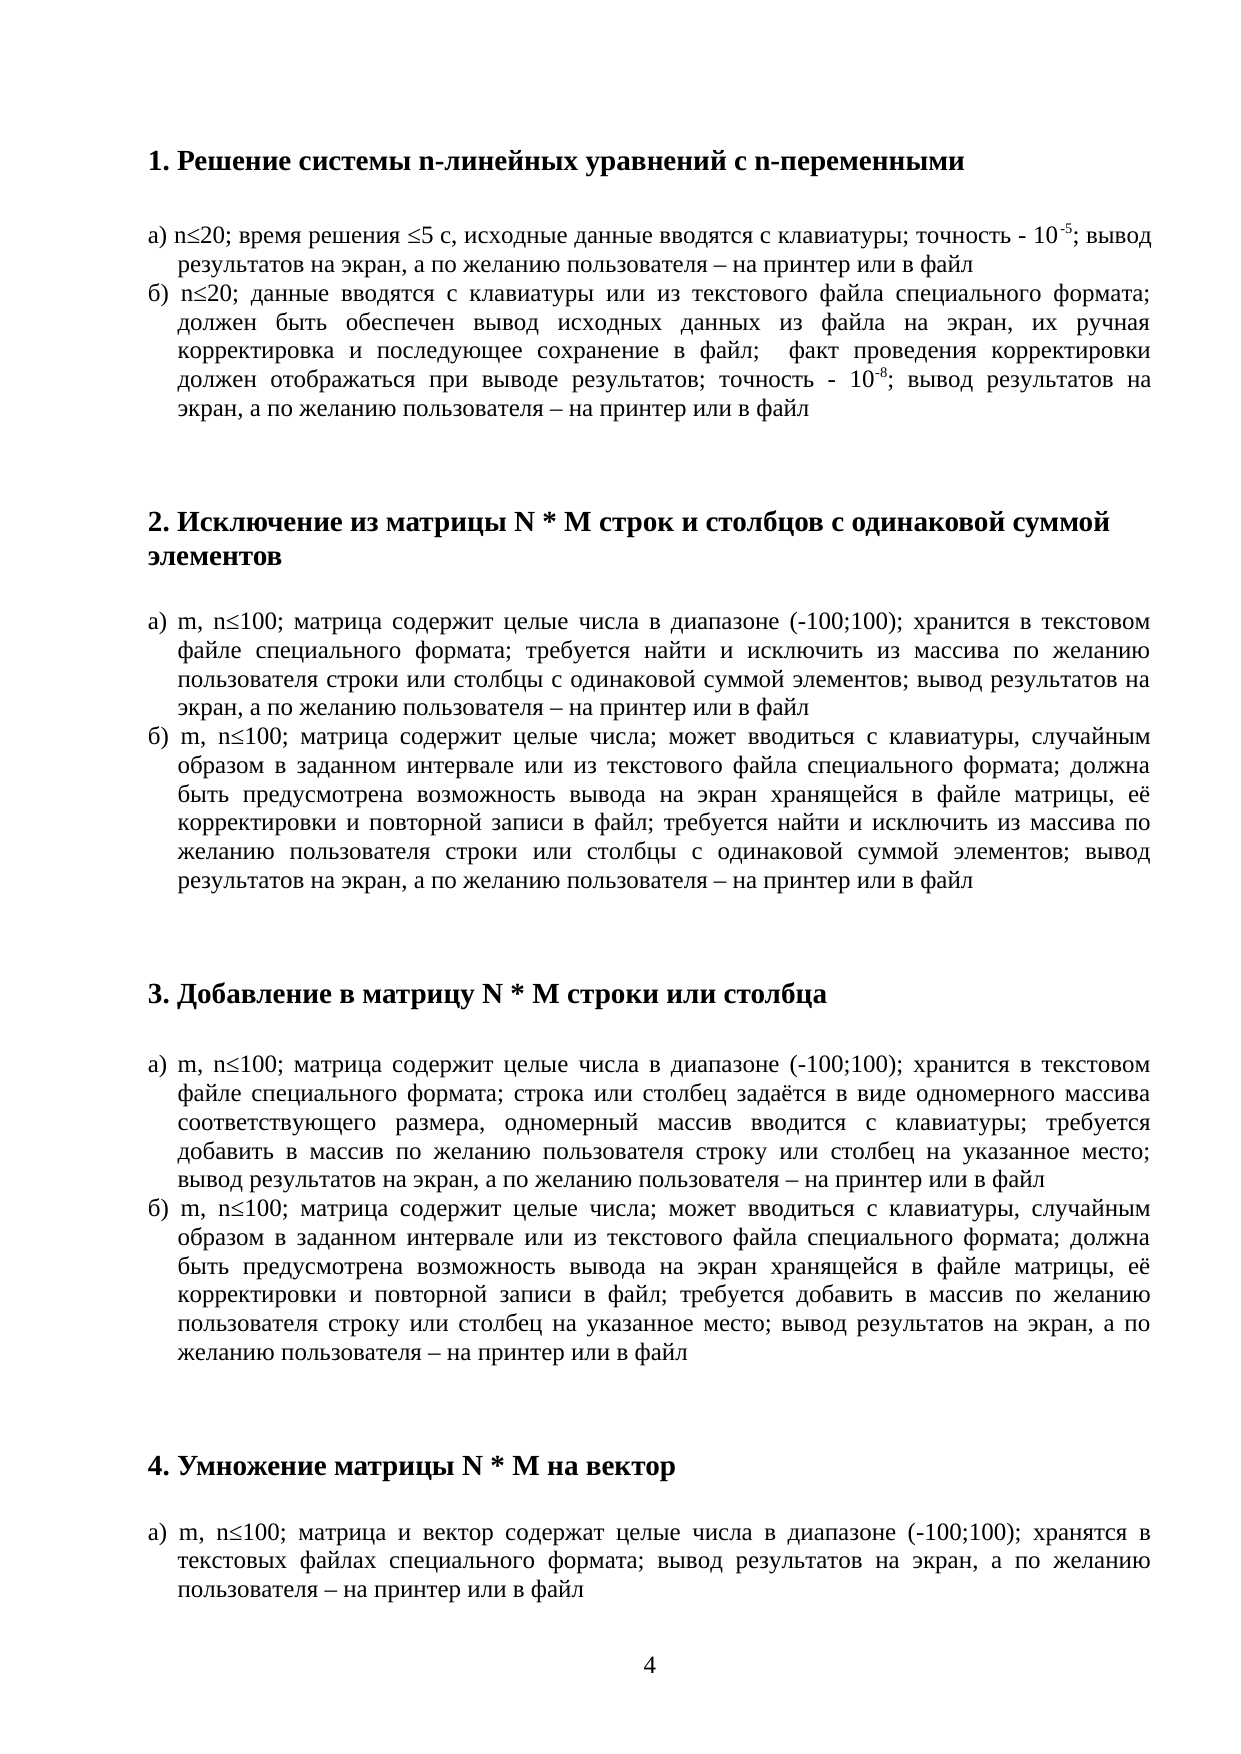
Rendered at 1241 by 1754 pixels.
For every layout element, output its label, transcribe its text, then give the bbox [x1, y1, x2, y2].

text б) m, n≤100; матрица содержит целые числа; может вводиться с клавиатуры, случайным образом в заданном интервале или из текстового файла специального формата; должна быть предусмотрена возможность вывода на экран хранящейся в файле матрицы, её корректировки и повторной записи в файл; требуется добавить в массив по желанию пользователя строку или столбец на указанное место; вывод результатов на экран, а по желанию пользователя – на принтер или в файл [148, 1193, 1152, 1366]
text б) n≤20; данные вводятся с клавиатуры или из текстового файла специального формата; должен быть обеспечен вывод исходных данных из файла на экран, их ручная корректировка и последующее сохранение в файл; факт проведения корректировки должен отображаться при выводе результатов; точность - 10-8; вывод результатов на экран, а по желанию пользователя – на принтер или в файл [148, 278, 1152, 422]
text а) n≤20; время решения ≤5 с, исходные данные вводятся с клавиатуры; точность - 10-5; вывод результатов на экран, а по желанию пользователя – на принтер или в файл [148, 220, 1152, 278]
subtitle 4. Умножение матрицы N * M на вектор [148, 1448, 1152, 1482]
text а) m, n≤100; матрица и вектор содержат целые числа в диапазоне (-100;100); хранятся в текстовых файлах специального формата; вывод результатов на экран, а по желанию пользователя – на принтер или в файл [148, 1517, 1152, 1603]
text а) m, n≤100; матрица содержит целые числа в диапазоне (-100;100); хранится в текстовом файле специального формата; строка или столбец задаётся в виде одномерного массива соответствующего размера, одномерный массив вводится с клавиатуры; требуется добавить в массив по желанию пользователя строку или столбец на указанное место; вывод результатов на экран, а по желанию пользователя – на принтер или в файл [148, 1049, 1152, 1193]
subtitle 1. Решение системы n-линейных уравнений с n-переменными [148, 143, 1152, 177]
text б) m, n≤100; матрица содержит целые числа; может вводиться с клавиатуры, случайным образом в заданном интервале или из текстового файла специального формата; должна быть предусмотрена возможность вывода на экран хранящейся в файле матрицы, её корректировки и повторной записи в файл; требуется найти и исключить из массива по желанию пользователя строки или столбцы с одинаковой суммой элементов; вывод результатов на экран, а по желанию пользователя – на принтер или в файл [148, 721, 1152, 894]
subtitle 3. Добавление в матрицу N * M строки или столбца [148, 976, 1152, 1010]
subtitle 2. Исключение из матрицы N * M строк и столбцов с одинаковой суммой элементов [148, 504, 1152, 571]
text а) m, n≤100; матрица содержит целые числа в диапазоне (-100;100); хранится в текстовом файле специального формата; требуется найти и исключить из массива по желанию пользователя строки или столбцы с одинаковой суммой элементов; вывод результатов на экран, а по желанию пользователя – на принтер или в файл [148, 606, 1152, 721]
